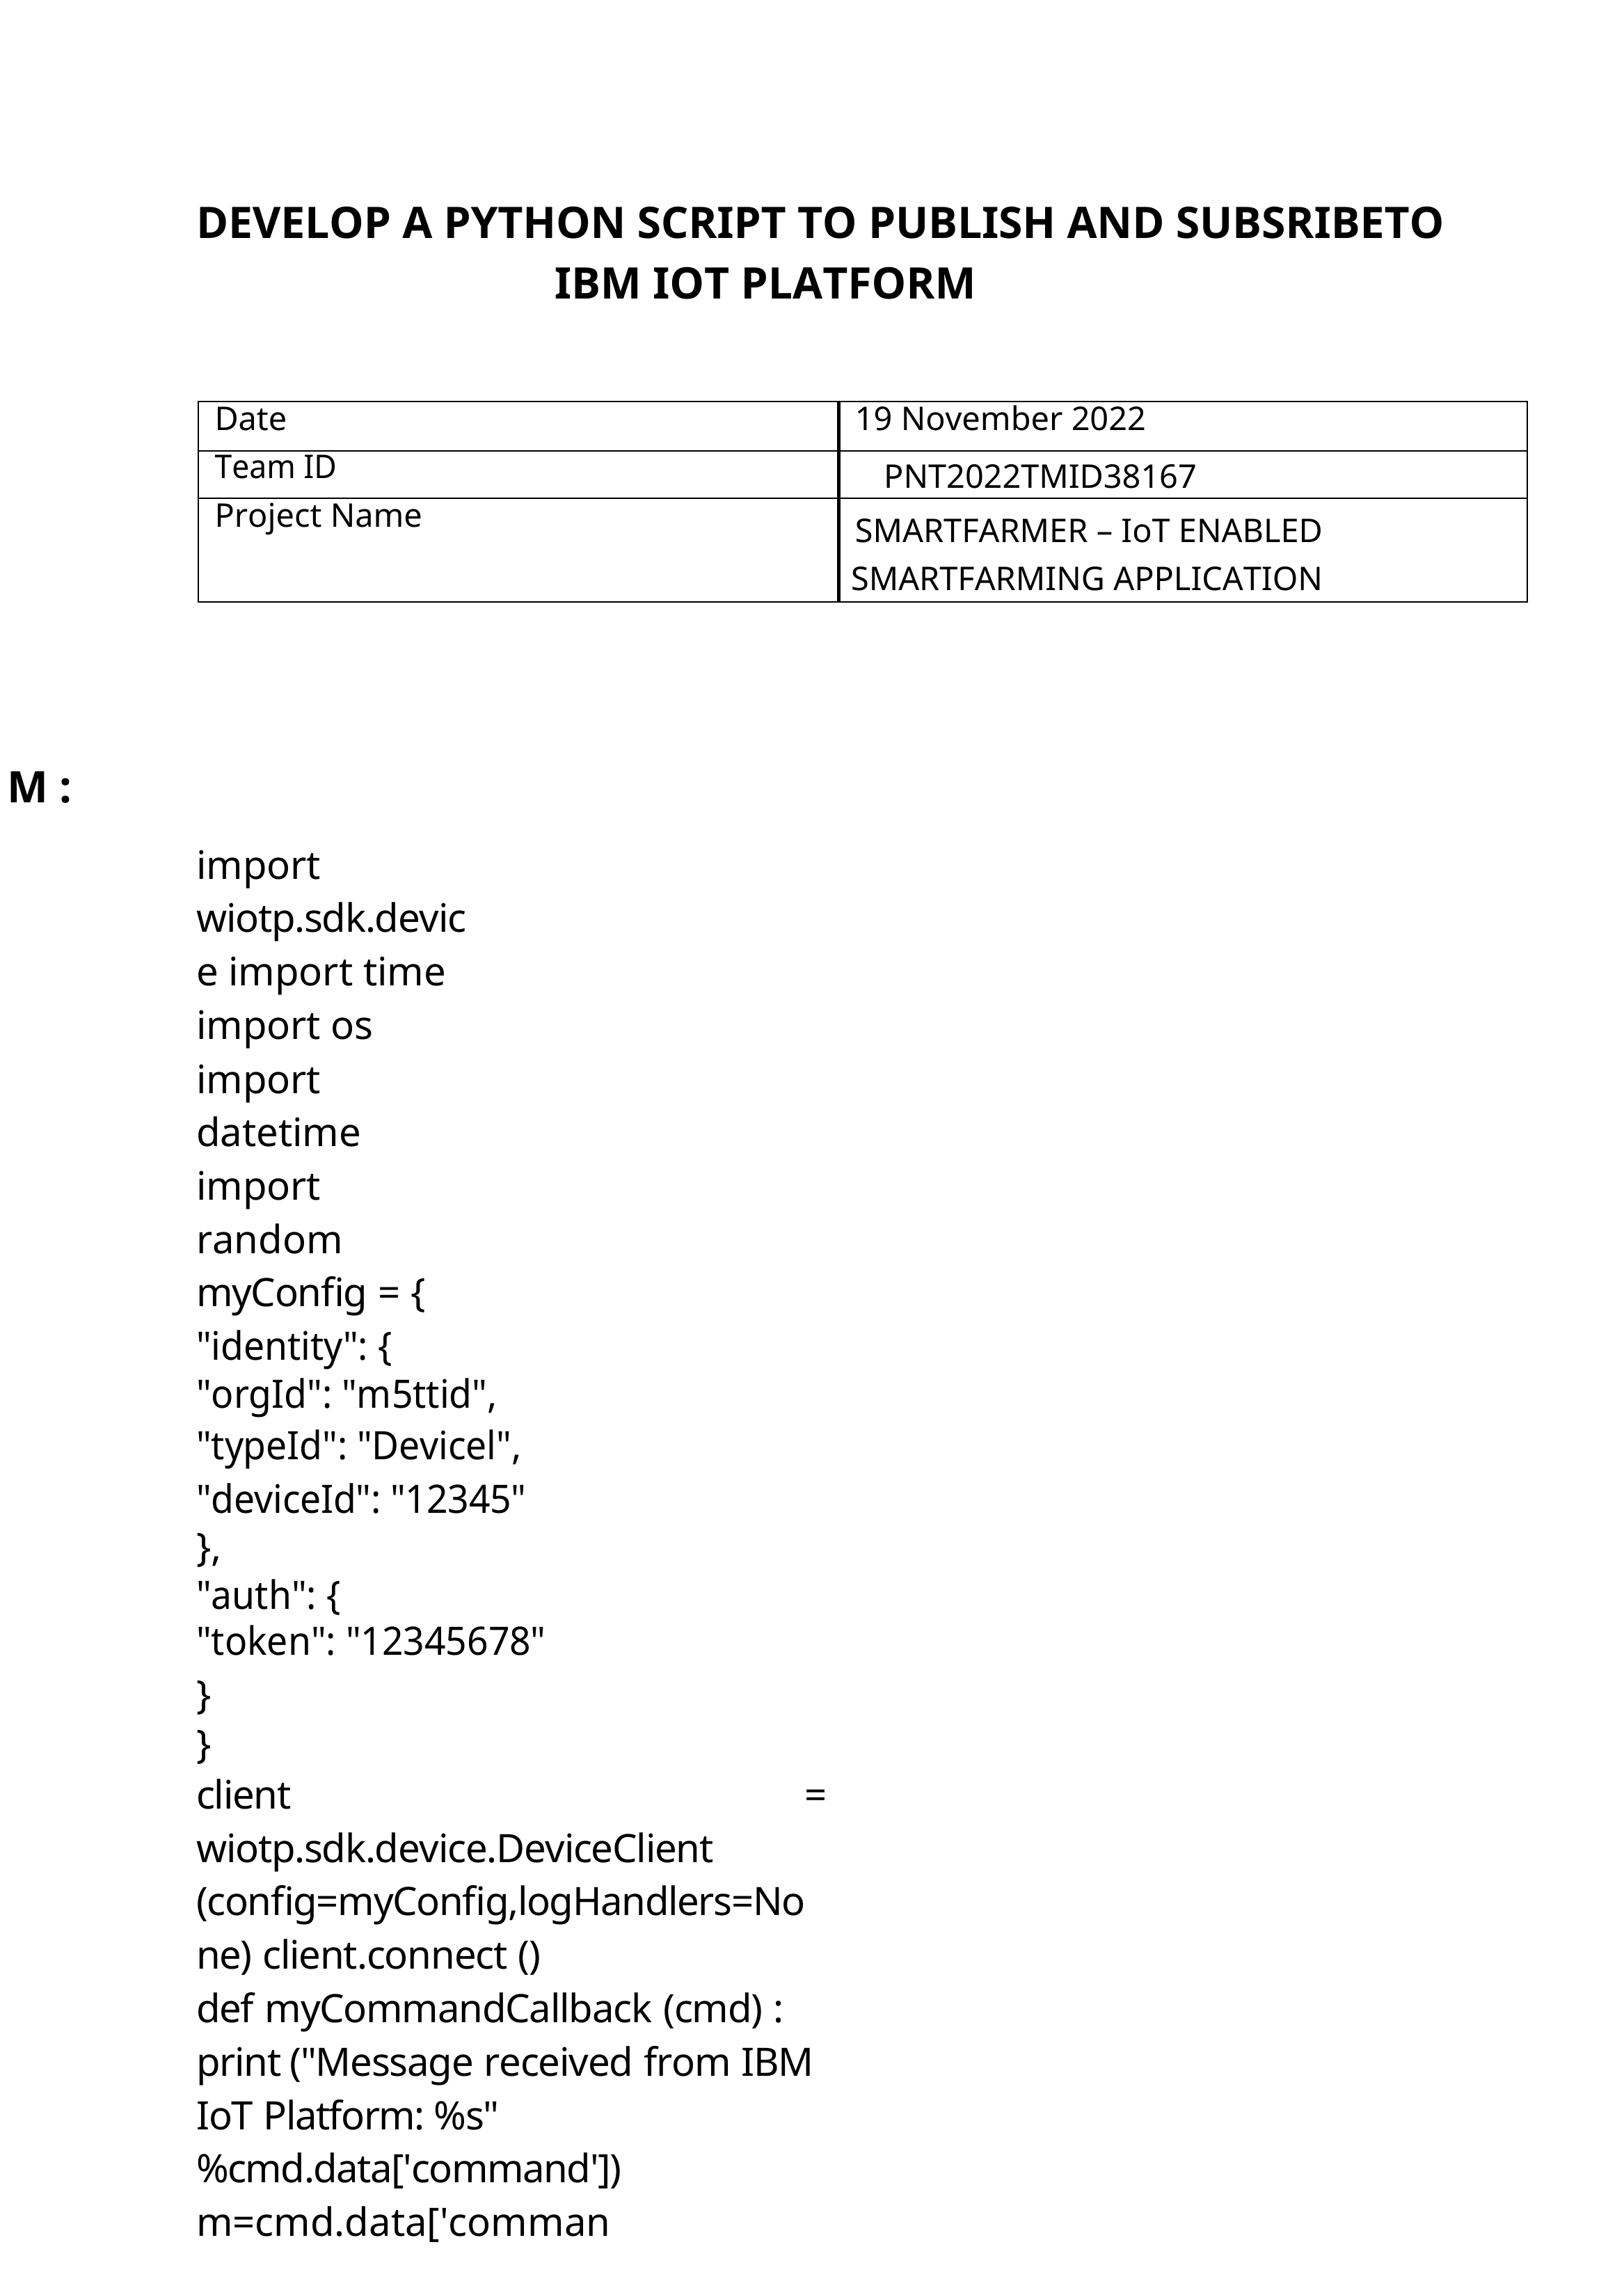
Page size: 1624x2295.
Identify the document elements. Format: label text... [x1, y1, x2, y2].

table_cell Project Name [199, 499, 837, 601]
table_cell SMARTFARMER – IoT ENABLED SMARTFARMING APPLICATION [841, 499, 1527, 601]
text "token": "12345678" [196, 1619, 1536, 1665]
title M : [7, 756, 1536, 816]
table_cell PNT2022TMID38167 [841, 452, 1527, 498]
text "typeId": "Devicel", "deviceId": "12345" [196, 1418, 605, 1525]
table_cell Team ID [199, 452, 837, 498]
text import wiotp.sdk.device import time import os [196, 837, 478, 1050]
text "orgId": "m5ttid", [196, 1372, 1536, 1417]
text } [196, 1720, 1536, 1767]
text }, [196, 1525, 1536, 1571]
title DEVELOP A PYTHON SCRIPT TO PUBLISH AND SUBSRIBETO IBM IOT PLATFORM [196, 191, 1522, 312]
text "auth": { [196, 1573, 1536, 1619]
text import datetime import random myConfig = { "identity": { [196, 1051, 446, 1372]
text client = wiotp.sdk.device.DeviceClient (config=myConfig,logHandlers=None) client.connect () [196, 1767, 827, 1980]
text } [196, 1667, 1536, 1720]
table_header Date [199, 402, 837, 450]
text def myCommandCallback (cmd) : print ("Message received from IBM IoT Platform: %s" %cmd.data['command']) m=cmd.data['comman [196, 1981, 836, 2248]
table_header 19 November 2022 [841, 402, 1527, 450]
